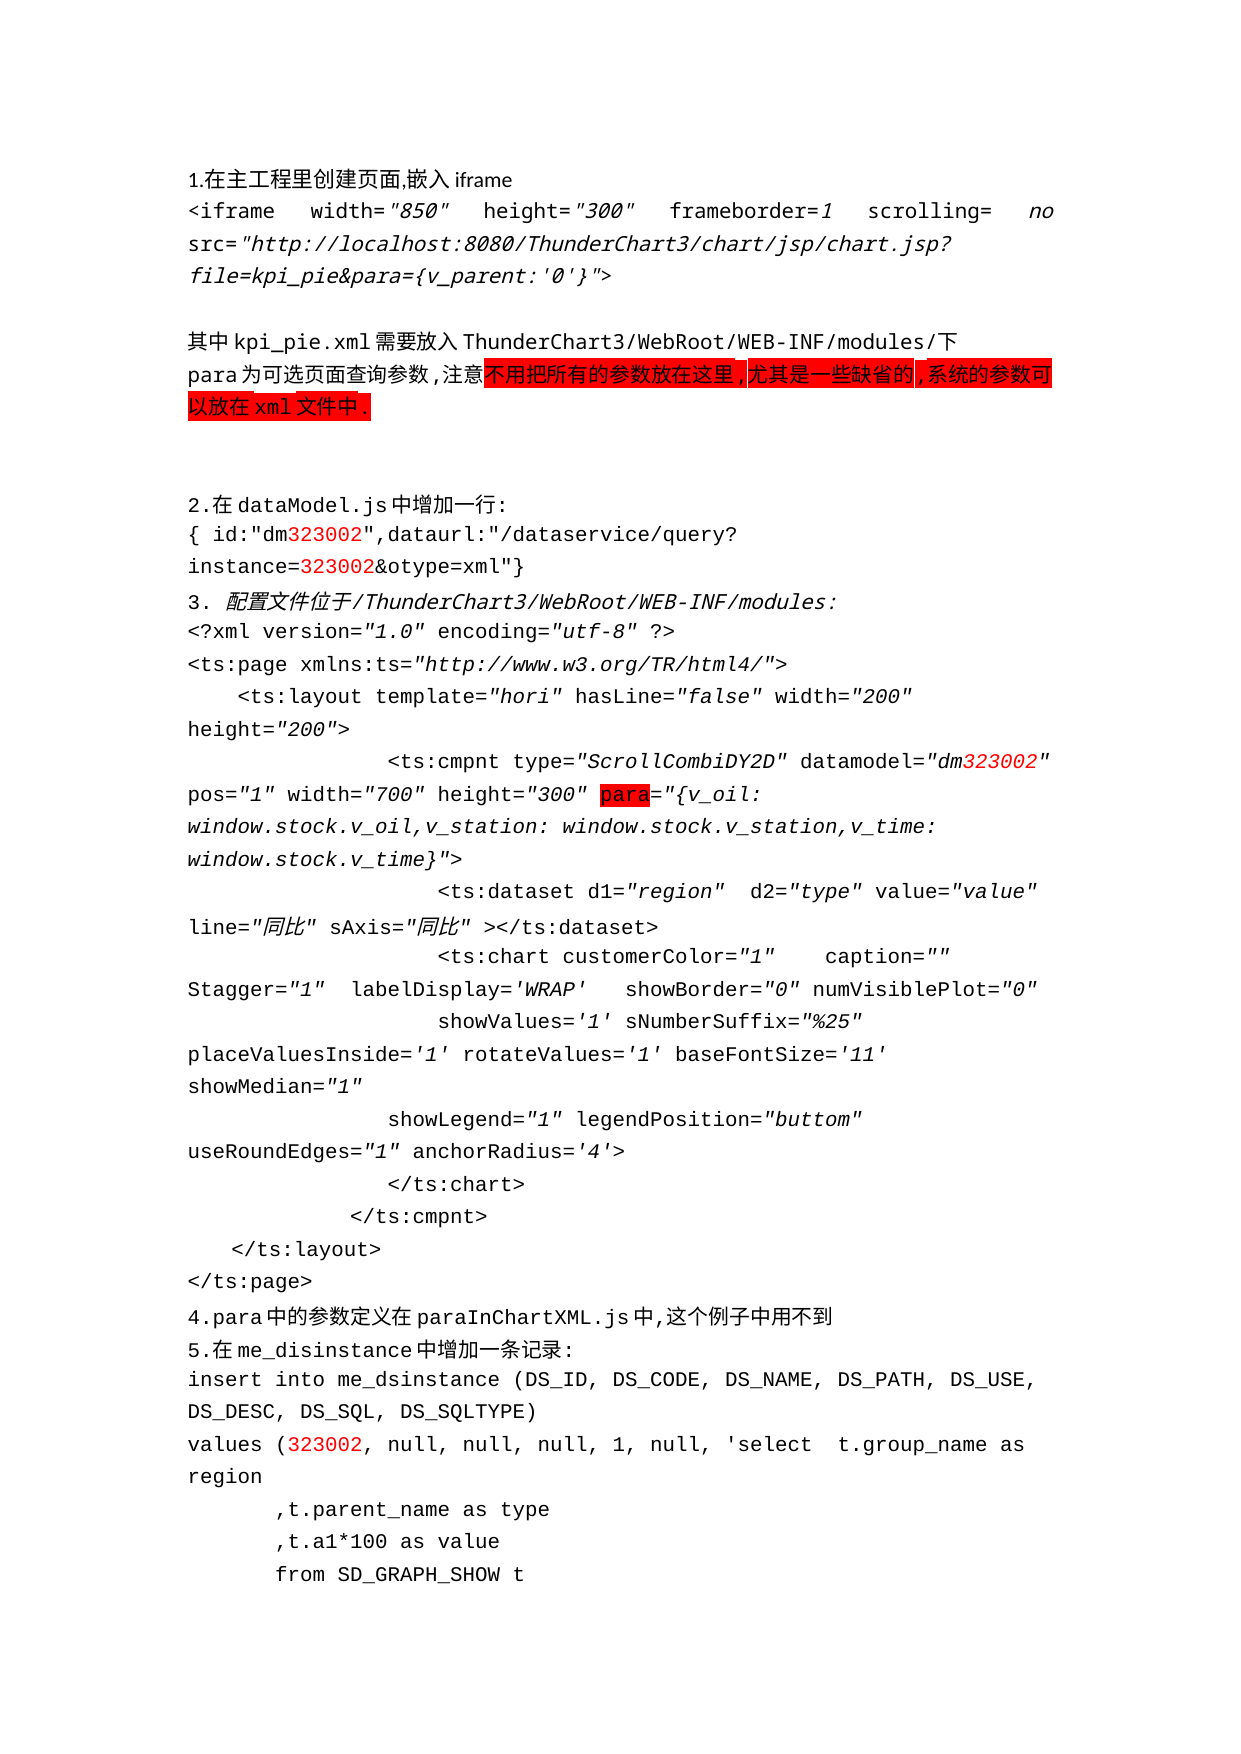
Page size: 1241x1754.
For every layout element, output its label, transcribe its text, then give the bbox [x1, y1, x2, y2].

text <ts:dataset d1="region" d2="type" value="value" line="同比" sAxis="同比" ></ts:dataset> [187, 877, 1053, 942]
text values (323002, null, null, null, 1, null, 'select t.group_name as region [187, 1429, 1053, 1494]
text </ts:chart> [187, 1169, 1053, 1202]
text <ts:cmpnt type="ScrollCombiDY2D" datamodel="dm323002" pos="1" width="700" height="300" para="{v_oil: window.stock.v_oil,v_station: window.stock.v_station,v_time: window.stock.v_time}"> [187, 747, 1053, 877]
text 5.在me_disinstance中增加一条记录: [187, 1332, 1053, 1364]
text showLegend="1" legendPosition="buttom" useRoundEdges="1" anchorRadius='4'> [187, 1104, 1053, 1169]
text { id:"dm323002",dataurl:"/dataservice/query?instance=323002&otype=xml"} [187, 519, 1053, 584]
text <?xml version="1.0" encoding="utf-8" ?> [187, 617, 1053, 649]
text </ts:page> [187, 1267, 1053, 1299]
text from SD_GRAPH_SHOW t [187, 1559, 1053, 1592]
text 1.在主工程里创建页面,嵌入iframe [187, 162, 1053, 194]
text ,t.parent_name as type [187, 1494, 1053, 1527]
text 3. 配置文件位于/ThunderChart3/WebRoot/WEB-INF/modules: [187, 584, 1053, 617]
text showValues='1' sNumberSuffix="%25" placeValuesInside='1' rotateValues='1' baseFontSize='11' showMedian="1" [187, 1007, 1053, 1104]
text 其中kpi_pie.xml需要放入ThunderChart3/WebRoot/WEB-INF/modules/下 [187, 324, 1053, 357]
text </ts:layout> [187, 1234, 1053, 1267]
text <ts:layout template="hori" hasLine="false" width="200" height="200"> [187, 682, 1053, 747]
text insert into me_dsinstance (DS_ID, DS_CODE, DS_NAME, DS_PATH, DS_USE, DS_DESC, DS_SQL, DS_SQLTYPE) [187, 1364, 1053, 1429]
text <ts:page xmlns:ts="http://www.w3.org/TR/html4/"> [187, 649, 1053, 682]
text <ts:chart customerColor="1" caption="" Stagger="1" labelDisplay='WRAP' showBorder="0" numVisiblePlot="0" [187, 942, 1053, 1007]
text para为可选页面查询参数,注意不用把所有的参数放在这里,尤其是一些缺省的,系统的参数可以放在xml文件中. [187, 357, 1053, 422]
text ,t.a1*100 as value [187, 1527, 1053, 1559]
text <iframe width="850" height="300" frameborder=1 scrolling= no src="http://localhost:8080/ThunderChart3/chart/jsp/chart.jsp?file=kpi_pie&para={v_parent:'0'}"> [187, 194, 1053, 292]
text 2.在dataModel.js中增加一行: [187, 487, 1053, 519]
text </ts:cmpnt> [187, 1202, 1053, 1234]
text 4.para中的参数定义在paraInChartXML.js中,这个例子中用不到 [187, 1299, 1053, 1332]
